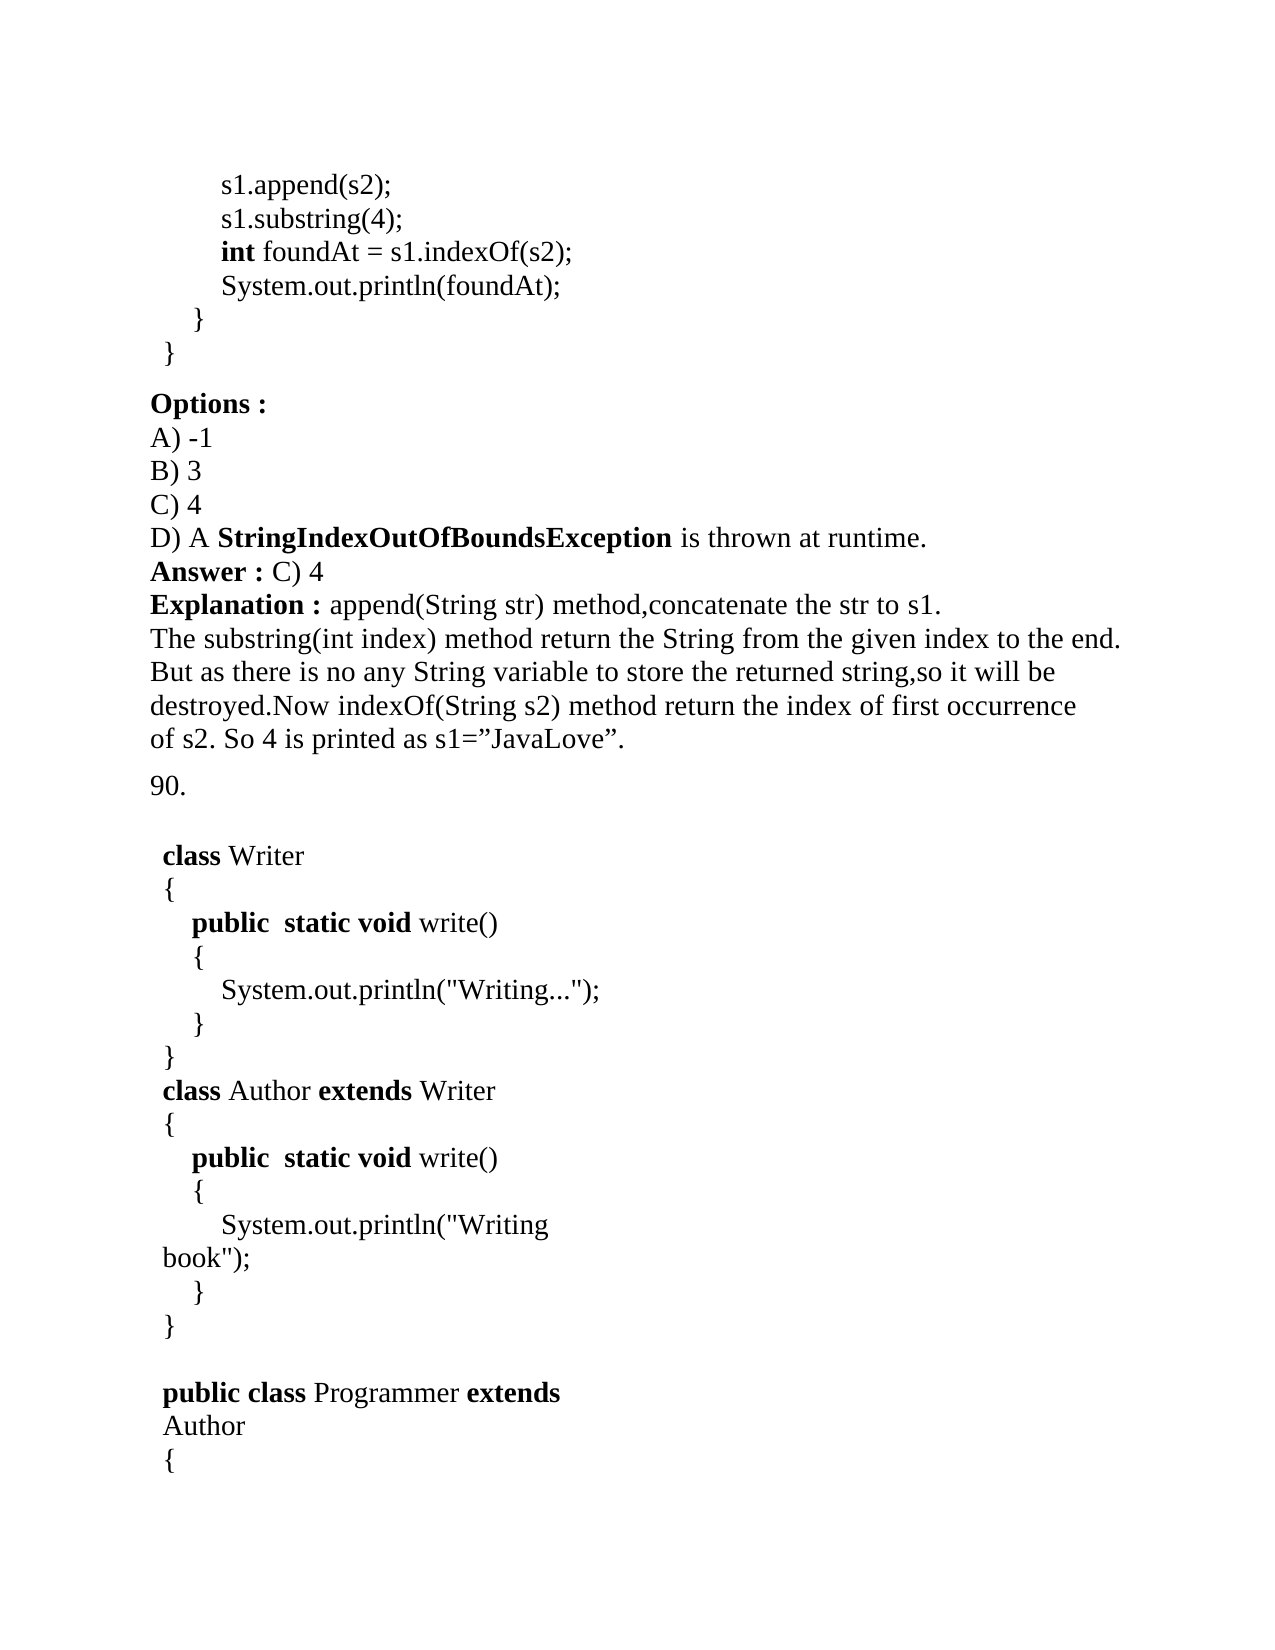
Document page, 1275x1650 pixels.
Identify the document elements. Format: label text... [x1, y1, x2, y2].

text Options : A) -1 B) 3 C) 4 D) A StringIndexOutOfBoundsException is thrown at runtime. Answer : C) 4 Explanation : append(String str) method,concatenate the str to s1. The substring(int index) method return the String from the given index to the end. But as there is no any String variable to store the returned string,so it will be destroyed.Now indexOf(String s2) method return the index of first occurrence of s2. So 4 is printed as s1=”JavaLove”. [150, 386, 1125, 755]
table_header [150, 150, 728, 386]
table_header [150, 821, 624, 1493]
